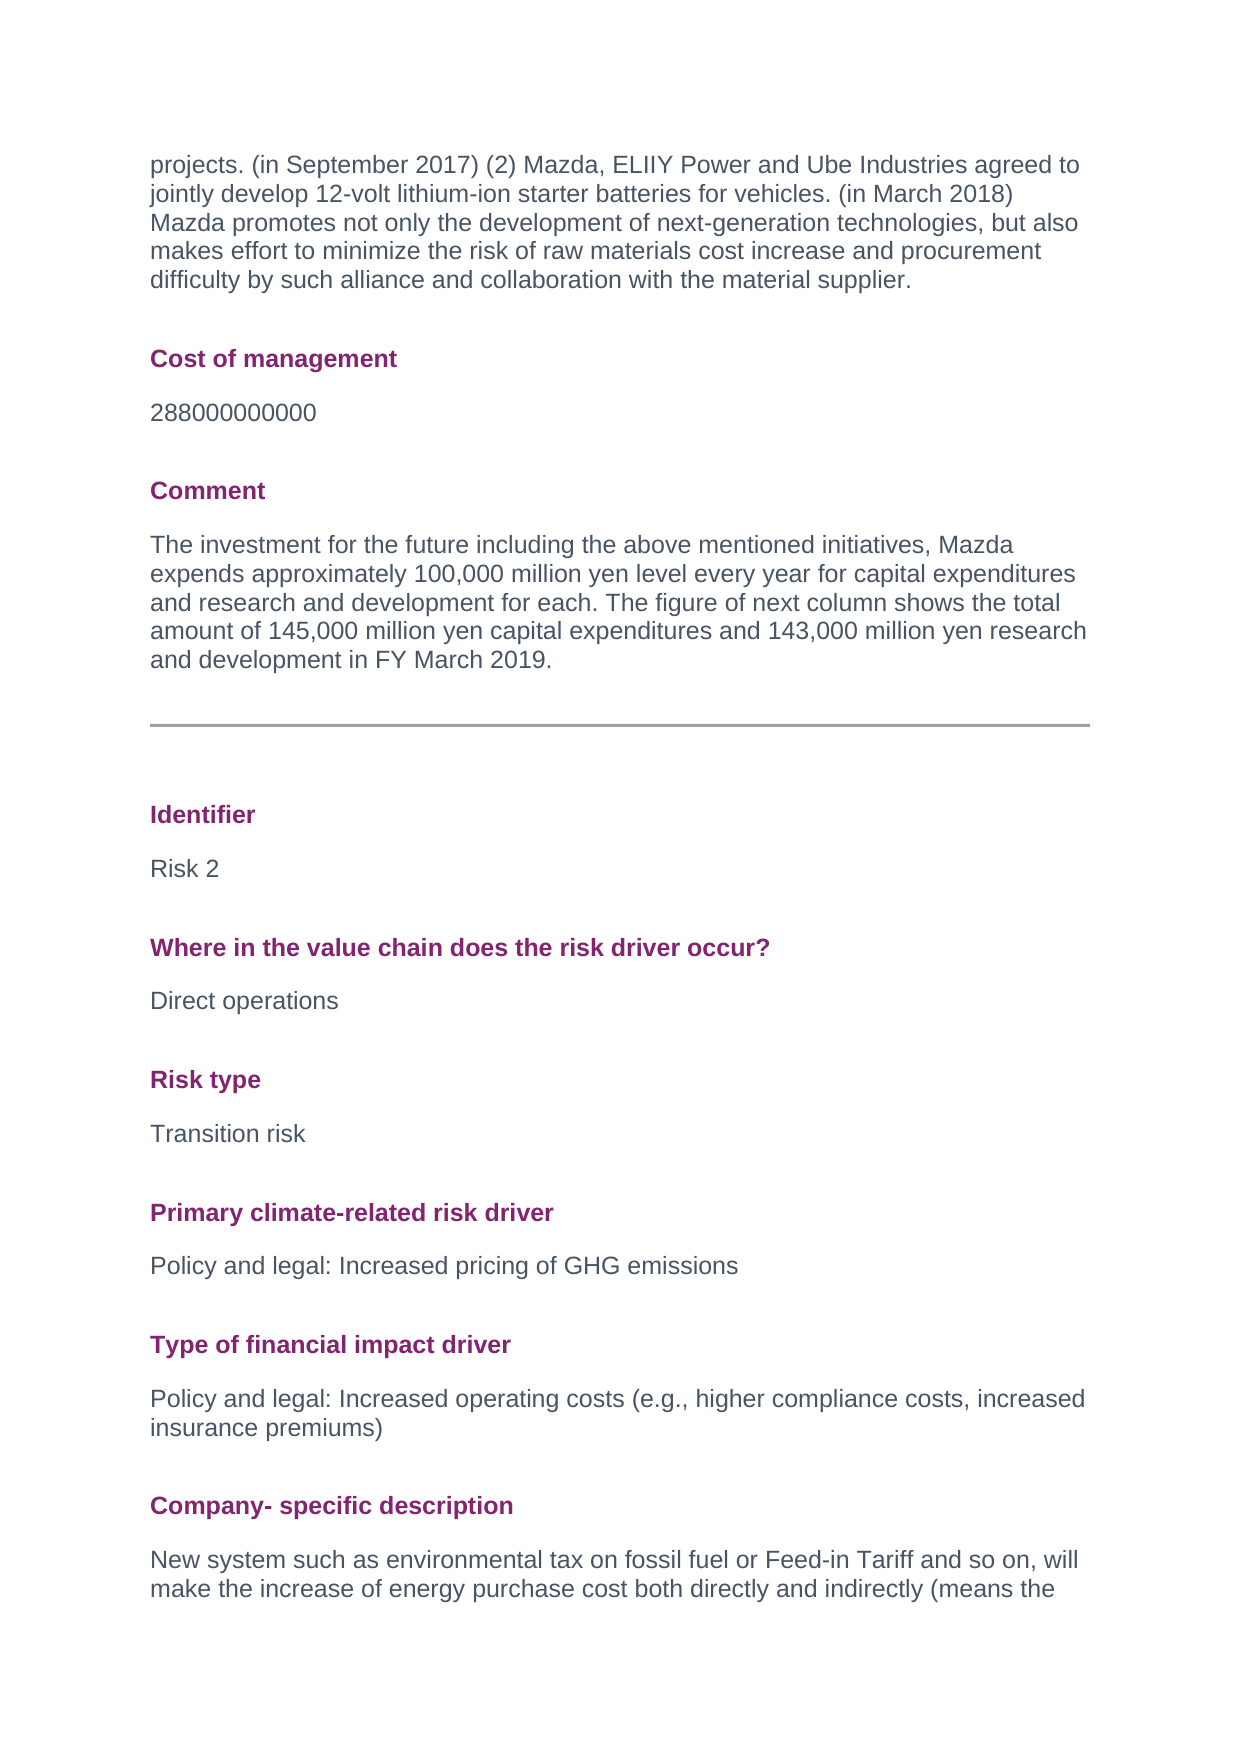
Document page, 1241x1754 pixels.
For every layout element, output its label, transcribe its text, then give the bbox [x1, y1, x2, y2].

subtitle Company- specific description [150, 1491, 1090, 1520]
subtitle Type of financial impact driver [150, 1330, 1090, 1359]
text The investment for the future including the above mentioned initiatives, Mazda expends approximately 100,000 million yen level every year for capital expenditures and research and development for each. The figure of next column shows the total amount of 145,000 million yen capital expenditures and 143,000 million yen research and development in FY March 2019. [150, 530, 1090, 674]
text Risk 2 [150, 854, 1090, 883]
subtitle Primary climate-related risk driver [150, 1198, 1090, 1226]
text Policy and legal: Increased pricing of GHG emissions [150, 1251, 1090, 1280]
text Direct operations [150, 986, 1090, 1015]
subtitle Comment [150, 476, 1090, 505]
subtitle Identifier [150, 800, 1090, 829]
subtitle Where in the value chain does the risk driver occur? [150, 933, 1090, 961]
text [150, 1545, 1090, 1603]
text 288000000000 [150, 397, 1090, 426]
subtitle Risk type [150, 1065, 1090, 1094]
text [150, 150, 1090, 294]
subtitle Cost of management [150, 344, 1090, 372]
text Policy and legal: Increased operating costs (e.g., higher compliance costs, increased insurance premiums) [150, 1384, 1090, 1441]
text Transition risk [150, 1119, 1090, 1148]
